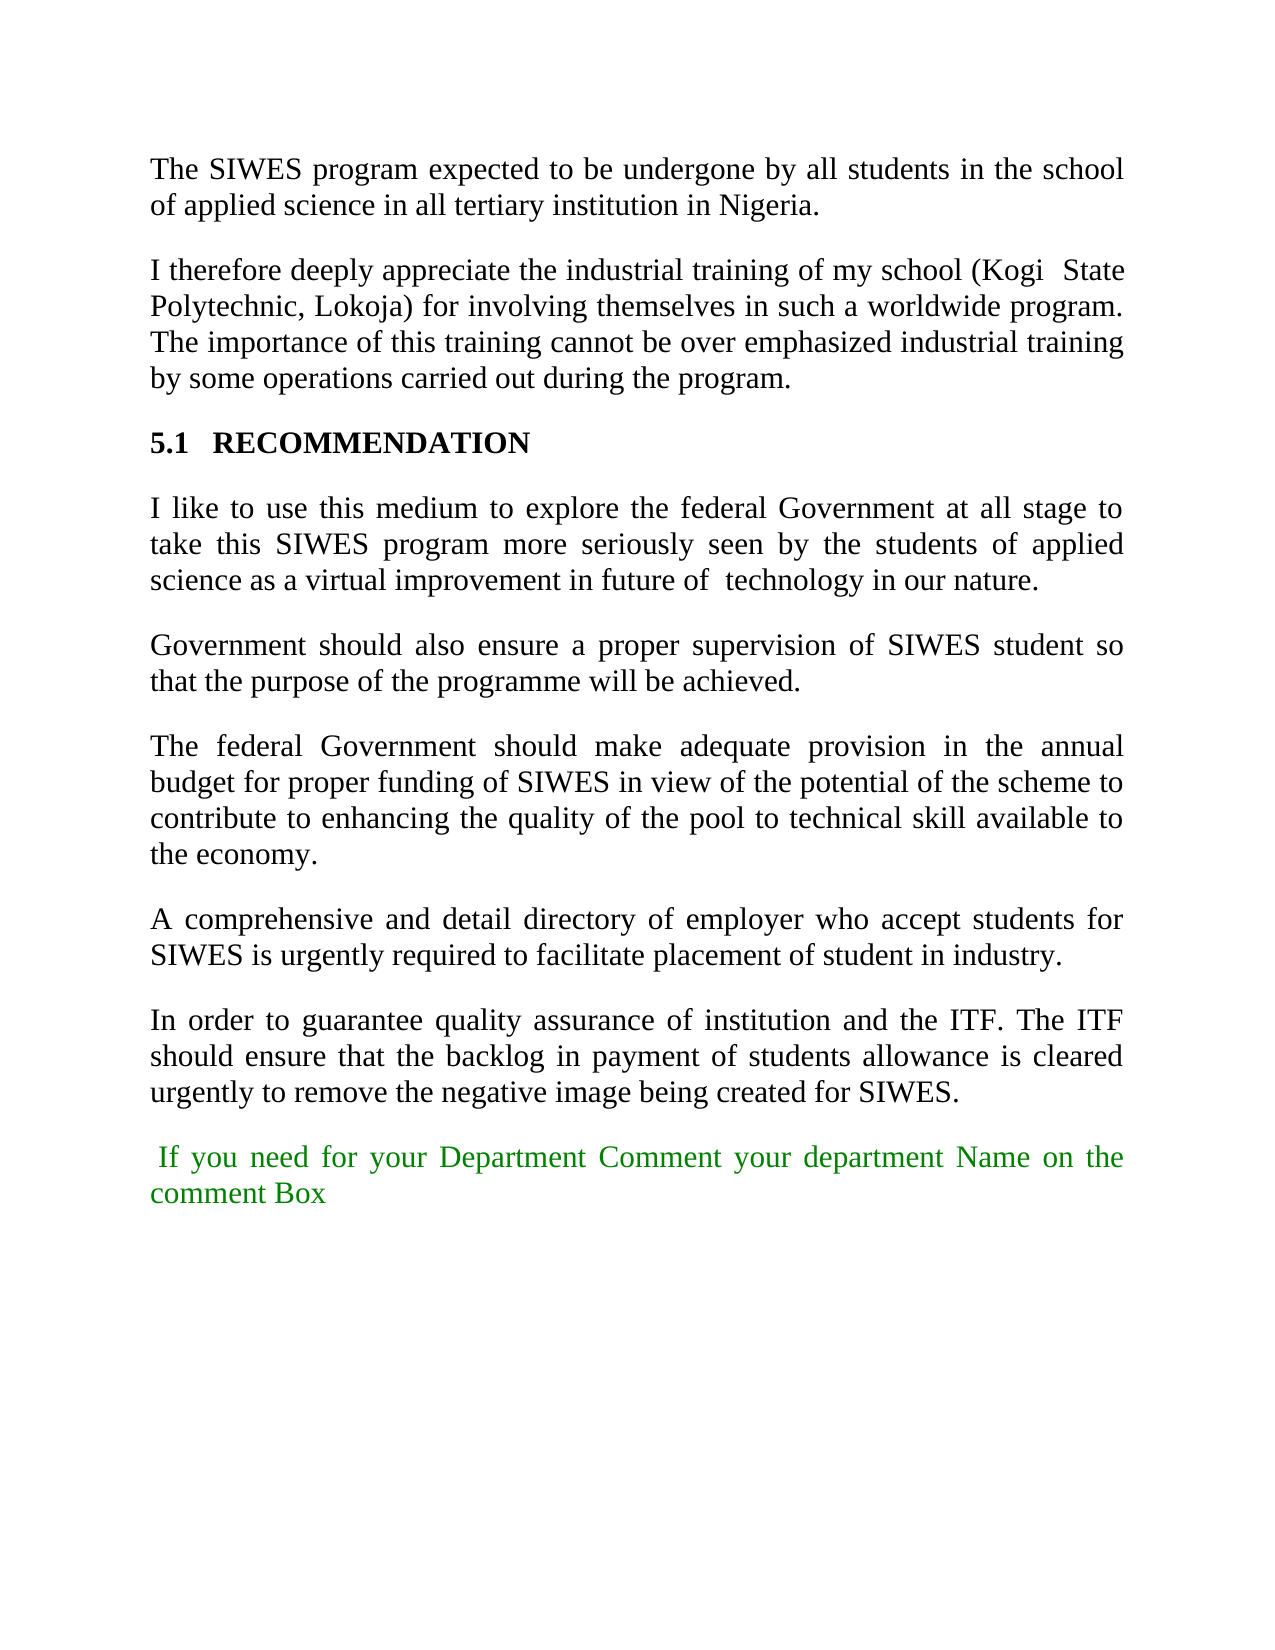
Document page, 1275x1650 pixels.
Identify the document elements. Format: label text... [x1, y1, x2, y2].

text I therefore deeply appreciate the industrial training of my school (Kogi State Polytechnic, Lokoja) for involving themselves in such a worldwide program. The importance of this training cannot be over emphasized industrial training by some operations carried out during the program. [150, 251, 1125, 395]
text 5.1 RECOMMENDATION [150, 424, 1125, 460]
text Government should also ensure a proper supervision of SIWES student so that the purpose of the programme will be achieved. [150, 626, 1125, 698]
text In order to guarantee quality assurance of institution and the ITF. The ITF should ensure that the backlog in payment of students allowance is cleared urgently to remove the negative image being created for SIWES. [150, 1001, 1125, 1109]
text The federal Government should make adequate provision in the annual budget for proper funding of SIWES in view of the potential of the scheme to contribute to enhancing the quality of the pool to technical skill available to the economy. [150, 727, 1125, 871]
text A comprehensive and detail directory of employer who accept students for SIWES is urgently required to facilitate placement of student in industry. [150, 900, 1125, 972]
text I like to use this medium to explore the federal Government at all stage to take this SIWES program more seriously seen by the students of applied science as a virtual improvement in future of technology in our nature. [150, 489, 1125, 597]
text If you need for your Department Comment your department Name on the comment Box [150, 1138, 1125, 1210]
text The SIWES program expected to be undergone by all students in the school of applied science in all tertiary institution in Nigeria. [150, 150, 1125, 222]
